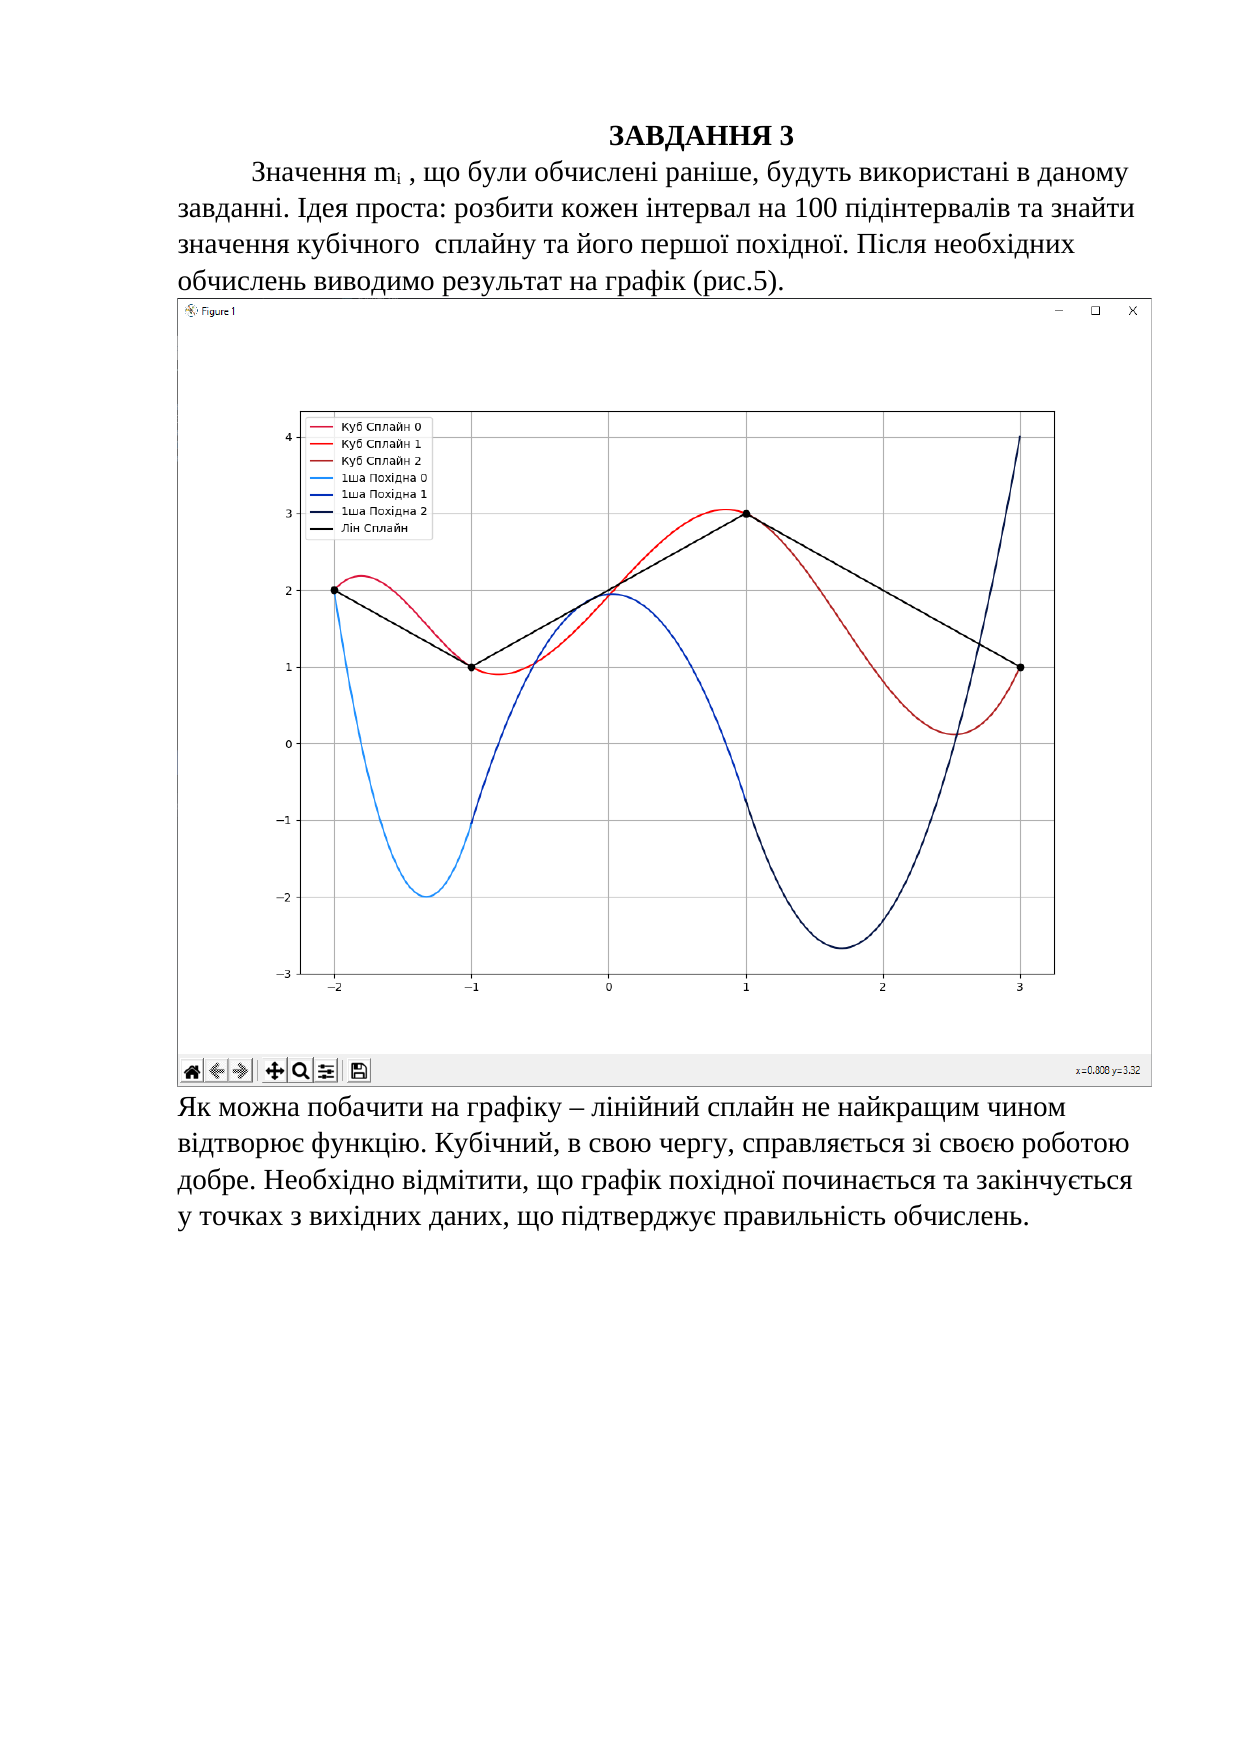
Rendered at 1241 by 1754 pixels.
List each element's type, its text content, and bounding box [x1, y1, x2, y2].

text ЗАВДАННЯ 3 [177, 118, 1152, 152]
picture [177, 298, 1152, 1087]
text Як можна побачити на графіку – лінійний сплайн не найкращим чином відтворює функцію. Кубічний, в свою чергу, справляється зі своєю роботою добре. Необхідно відмітити, що графік похідної починається та закінчується у точках з вихідних даних, що підтверджує правильність обчислень. [177, 1089, 1152, 1231]
text Значення mi , що були обчислені раніше, будуть використані в даному завданні. Ідея проста: розбити кожен інтервал на 100 підінтервалів та знайти значення кубічного сплайну та його першої похідної. Після необхідних обчислень виводимо результат на графік (рис.5). [177, 154, 1152, 296]
